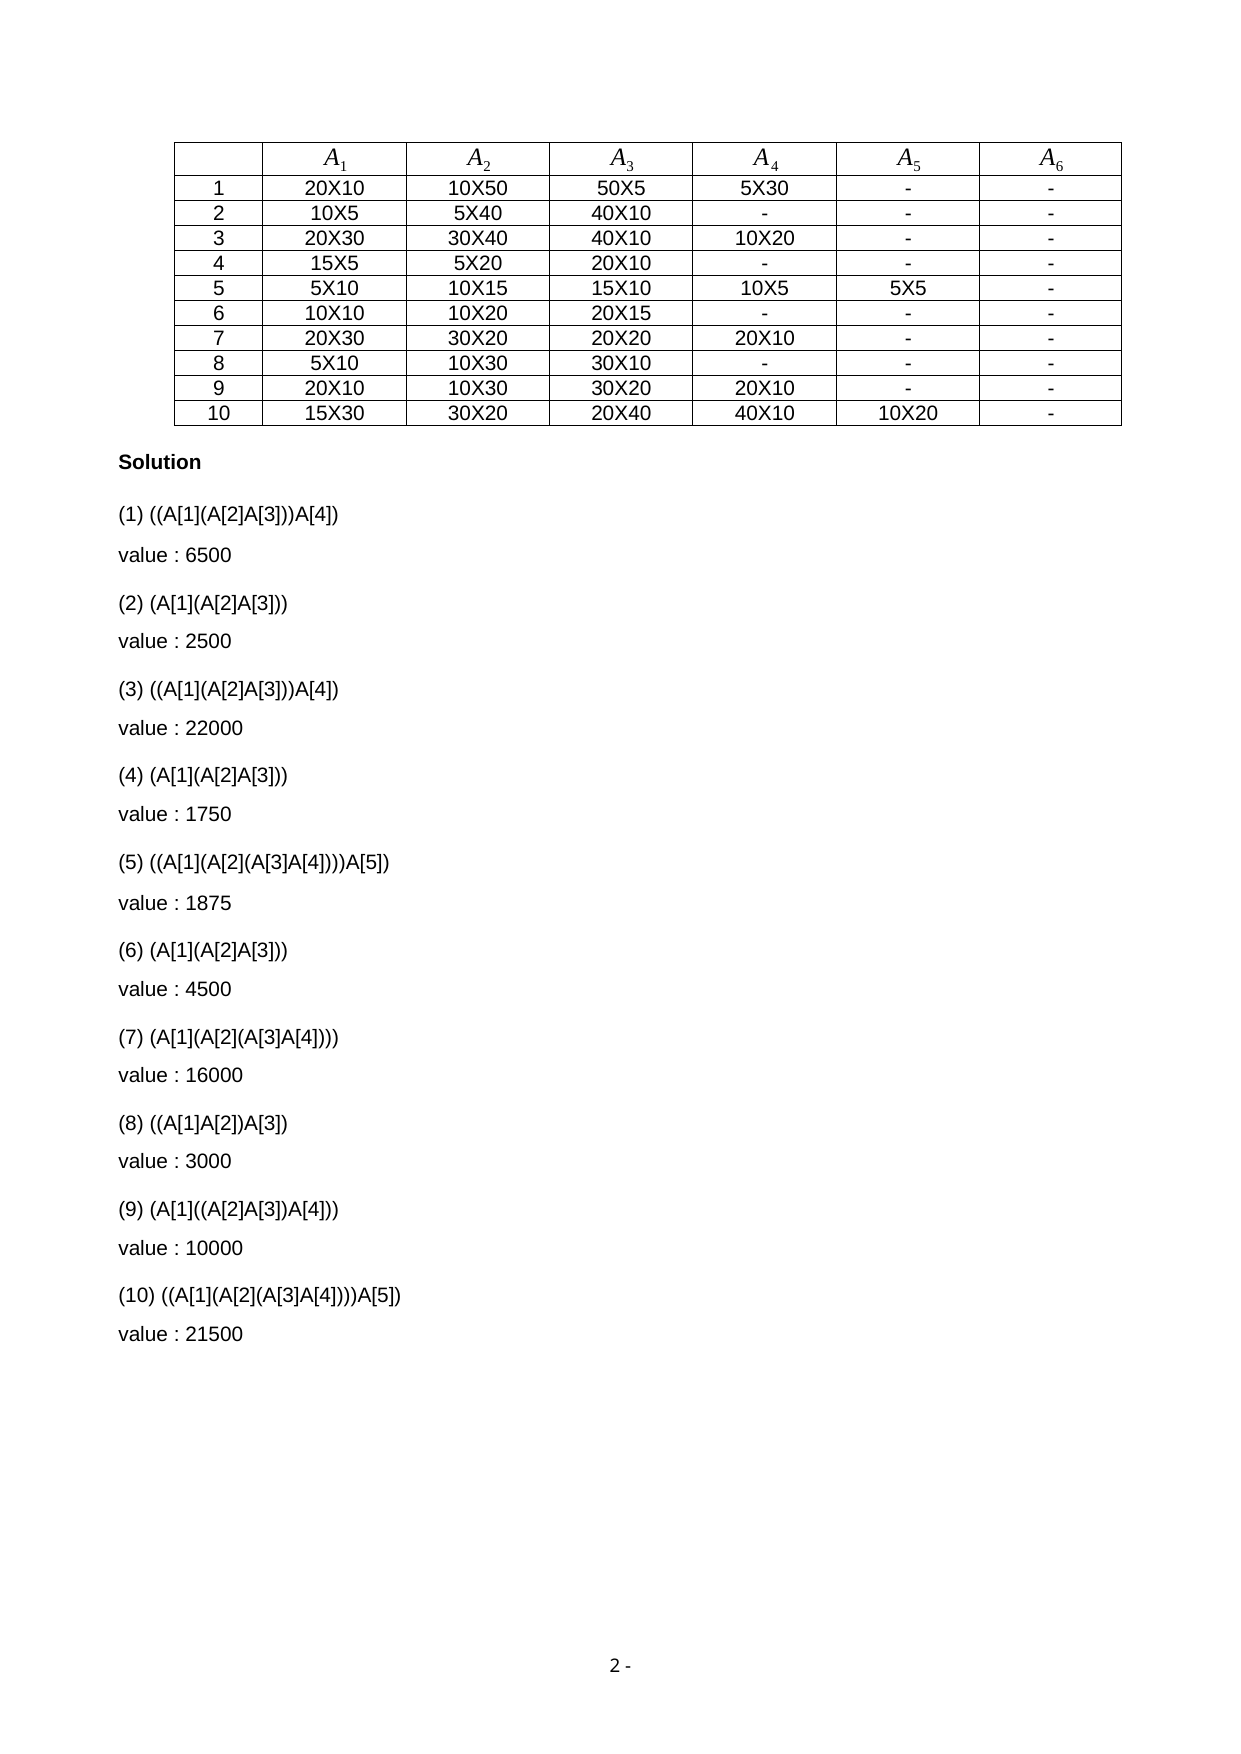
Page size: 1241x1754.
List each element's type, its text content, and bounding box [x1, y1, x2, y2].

table_cell - [980, 276, 1121, 299]
text (2) (A[1](A[2]A[3])) [118, 591, 1122, 615]
table_cell - [837, 376, 979, 399]
table_cell 6 [175, 301, 262, 324]
table_cell - [980, 401, 1121, 424]
table_cell 5X40 [407, 201, 549, 224]
text value : 10000 [118, 1235, 1122, 1259]
table_cell 30X20 [550, 376, 692, 399]
table_cell - [980, 301, 1121, 324]
text (5) ((A[1](A[2](A[3]A[4])))A[5]) [118, 849, 1122, 873]
table_cell - [693, 351, 836, 374]
table_cell - [980, 251, 1121, 274]
text (8) ((A[1]A[2])A[3]) [118, 1111, 1122, 1135]
text (6) (A[1](A[2]A[3])) [118, 938, 1122, 962]
table_cell - [837, 351, 979, 374]
table_cell 30X10 [550, 351, 692, 374]
table_cell - [693, 251, 836, 274]
table_cell 10X20 [407, 301, 549, 324]
table_cell 15X10 [550, 276, 692, 299]
table_cell - [693, 301, 836, 324]
table_cell 10X5 [263, 201, 406, 224]
table_cell 8 [175, 351, 262, 374]
table_cell 9 [175, 376, 262, 399]
table_cell 20X10 [693, 326, 836, 349]
text (1) ((A[1](A[2]A[3]))A[4]) [118, 502, 1122, 526]
table_cell 30X20 [407, 326, 549, 349]
table_cell - [980, 326, 1121, 349]
table_cell - [837, 176, 979, 199]
table_cell - [980, 351, 1121, 374]
table_cell 20X30 [263, 226, 406, 249]
table_cell 20X20 [550, 326, 692, 349]
table_cell 20X30 [263, 326, 406, 349]
table_cell 10X15 [407, 276, 549, 299]
table_cell 3 [175, 226, 262, 249]
table_header [407, 143, 549, 174]
table_cell - [980, 176, 1121, 199]
table_cell 10X30 [407, 351, 549, 374]
text Solution [118, 449, 1122, 473]
table_cell 30X20 [407, 401, 549, 424]
table_cell 20X40 [550, 401, 692, 424]
table_header [550, 143, 692, 174]
table_header [263, 143, 406, 174]
table_cell 40X10 [550, 201, 692, 224]
text (9) (A[1]((A[2]A[3])A[4])) [118, 1197, 1122, 1221]
table_cell - [980, 226, 1121, 249]
table_cell 20X10 [693, 376, 836, 399]
table_cell 30X40 [407, 226, 549, 249]
table_cell 5X30 [693, 176, 836, 199]
table_cell - [837, 251, 979, 274]
table_cell 10X20 [693, 226, 836, 249]
table_cell 10 [175, 401, 262, 424]
text value : 16000 [118, 1063, 1122, 1087]
table_cell - [980, 376, 1121, 399]
text (7) (A[1](A[2](A[3]A[4]))) [118, 1024, 1122, 1048]
table_cell 10X50 [407, 176, 549, 199]
table_cell 20X10 [550, 251, 692, 274]
table_cell 20X10 [263, 176, 406, 199]
text value : 1750 [118, 802, 1122, 826]
table_cell - [837, 201, 979, 224]
text value : 3000 [118, 1149, 1122, 1173]
text value : 1875 [118, 890, 1122, 914]
text (4) (A[1](A[2]A[3])) [118, 763, 1122, 787]
table_header [980, 143, 1121, 174]
table_header [837, 143, 979, 174]
text (10) ((A[1](A[2](A[3]A[4])))A[5]) [118, 1283, 1122, 1307]
table_cell 10X10 [263, 301, 406, 324]
table_cell 5 [175, 276, 262, 299]
table_cell - [837, 326, 979, 349]
table_cell 20X15 [550, 301, 692, 324]
text value : 21500 [118, 1322, 1122, 1346]
text (3) ((A[1](A[2]A[3]))A[4]) [118, 677, 1122, 701]
table_cell 15X30 [263, 401, 406, 424]
text value : 2500 [118, 629, 1122, 653]
table_cell 2 [175, 201, 262, 224]
table_cell 40X10 [550, 226, 692, 249]
table_cell 4 [175, 251, 262, 274]
table_cell - [837, 226, 979, 249]
table_cell 7 [175, 326, 262, 349]
table_cell 10X20 [837, 401, 979, 424]
table_cell 10X5 [693, 276, 836, 299]
table_cell 10X30 [407, 376, 549, 399]
table_cell 15X5 [263, 251, 406, 274]
table_cell 5X5 [837, 276, 979, 299]
table_cell - [693, 201, 836, 224]
table_header [693, 143, 836, 174]
table_header [175, 143, 262, 174]
table_cell - [837, 301, 979, 324]
text value : 6500 [118, 543, 1122, 567]
table_cell 50X5 [550, 176, 692, 199]
table_cell 5X10 [263, 276, 406, 299]
table_cell 1 [175, 176, 262, 199]
table_cell 5X20 [407, 251, 549, 274]
table_cell 20X10 [263, 376, 406, 399]
table_cell - [980, 201, 1121, 224]
table_cell 40X10 [693, 401, 836, 424]
table_cell 5X10 [263, 351, 406, 374]
text value : 4500 [118, 977, 1122, 1001]
text value : 22000 [118, 715, 1122, 739]
